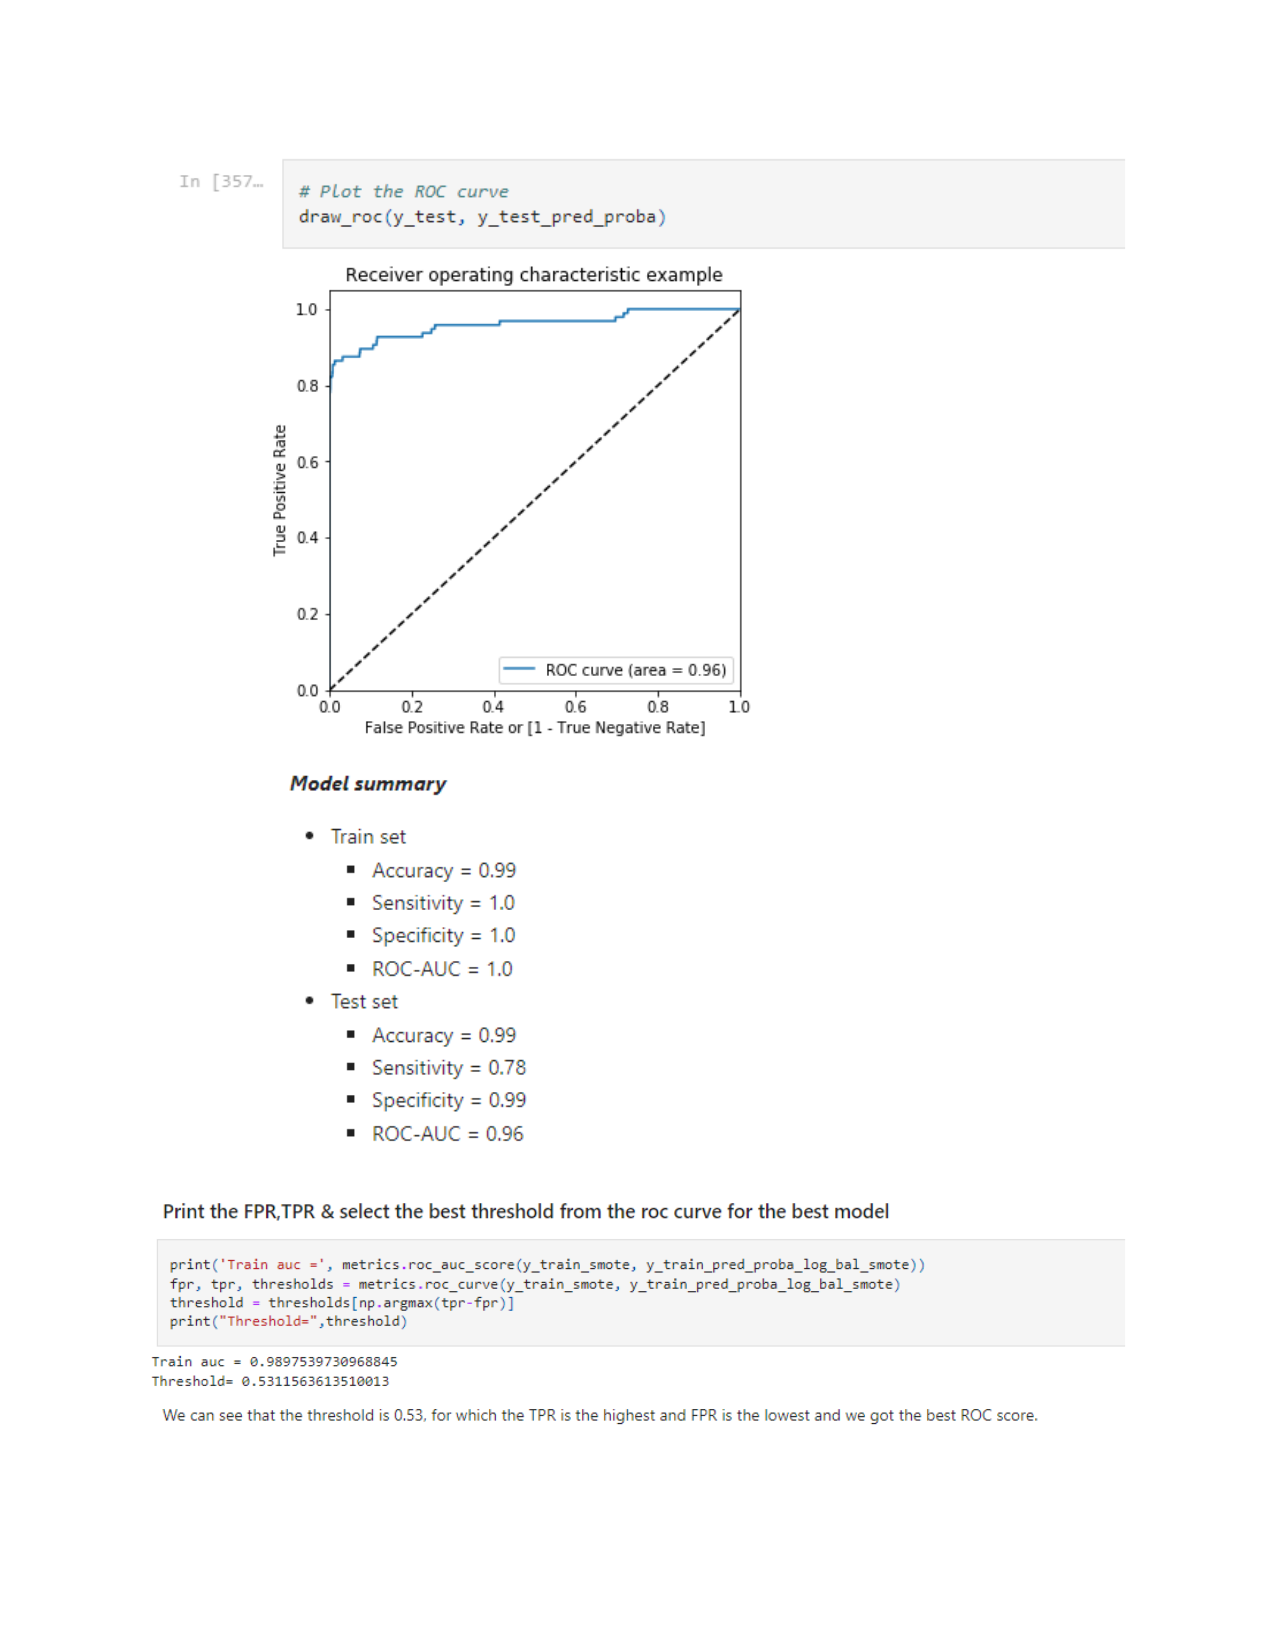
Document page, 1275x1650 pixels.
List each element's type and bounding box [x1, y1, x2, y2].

picture [150, 1180, 1125, 1445]
picture [150, 150, 1125, 1172]
